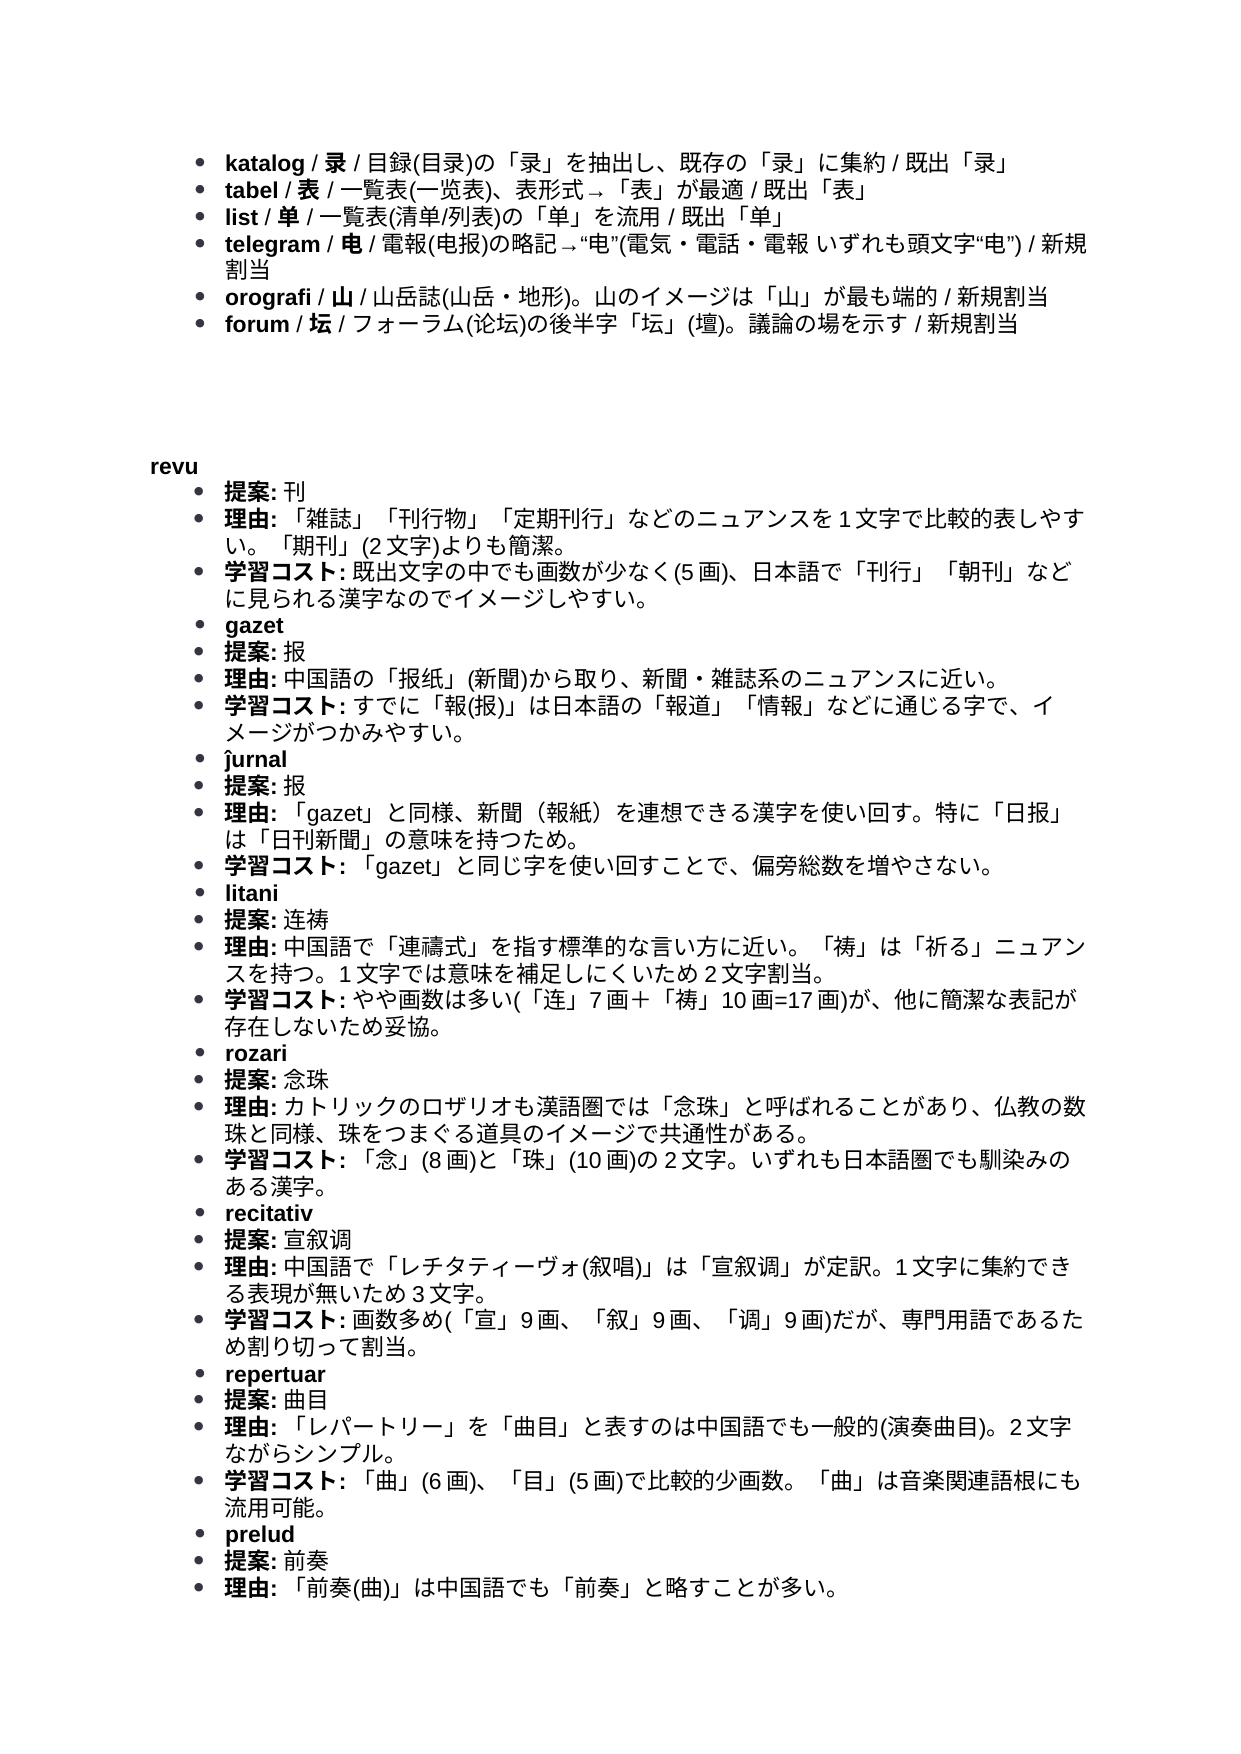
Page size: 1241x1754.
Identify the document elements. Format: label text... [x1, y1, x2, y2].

list 理由: 「雑誌」「刊行物」「定期刊行」などのニュアンスを1文字で比較的表しやすい。「期刊」(2文字)よりも簡潔。 [194, 506, 1090, 559]
list 学習コスト: すでに「報(报)」は日本語の「報道」「情報」などに通じる字で、イメージがつかみやすい。 [194, 693, 1090, 746]
list ĵurnal [196, 746, 1090, 773]
list 学習コスト: 既出文字の中でも画数が少なく(5画)、日本語で「刊行」「朝刊」などに見られる漢字なのでイメージしやすい。 [194, 559, 1090, 612]
list 提案: 连祷 [194, 907, 1090, 934]
list rozari [196, 1040, 1090, 1067]
list 学習コスト: 「念」(8画)と「珠」(10画)の2文字。いずれも日本語圏でも馴染みのある漢字。 [194, 1147, 1090, 1200]
list 学習コスト: やや画数は多い(「连」7画＋「祷」10画=17画)が、他に簡潔な表記が存在しないため妥協。 [194, 987, 1090, 1040]
list 理由: カトリックのロザリオも漢語圏では「念珠」と呼ばれることがあり、仏教の数珠と同様、珠をつまぐる道具のイメージで共通性がある。 [194, 1094, 1090, 1147]
list 理由: 「gazet」と同様、新聞（報紙）を連想できる漢字を使い回す。特に「日报」は「日刊新聞」の意味を持つため。 [194, 800, 1090, 853]
list orografi / 山 / 山岳誌(山岳・地形)。山のイメージは「山」が最も端的 / 新規割当 [196, 284, 1090, 311]
list 学習コスト: 「曲」(6画)、「目」(5画)で比較的少画数。「曲」は音楽関連語根にも流用可能。 [194, 1468, 1090, 1521]
list gazet [196, 612, 1090, 639]
list litani [196, 880, 1090, 907]
text revu [150, 453, 1090, 479]
list 提案: 念珠 [194, 1067, 1090, 1094]
list 理由: 中国語で「レチタティーヴォ(叙唱)」は「宣叙调」が定訳。1文字に集約できる表現が無いため3文字。 [194, 1254, 1090, 1307]
list 提案: 报 [194, 773, 1090, 800]
list 提案: 前奏 [194, 1548, 1090, 1574]
list telegram / 电 / 電報(电报)の略記→“电”(電気・電話・電報 いずれも頭文字“电”) / 新規割当 [196, 231, 1090, 284]
list 提案: 报 [194, 639, 1090, 666]
list tabel / 表 / 一覧表(一览表)、表形式→「表」が最適 / 既出「表」 [196, 177, 1090, 204]
list 学習コスト: 画数多め(「宣」9画、「叙」9画、「调」9画)だが、専門用語であるため割り切って割当。 [194, 1307, 1090, 1361]
list prelud [196, 1521, 1090, 1548]
list 理由: 「レパートリー」を「曲目」と表すのは中国語でも一般的(演奏曲目)。2文字ながらシンプル。 [194, 1414, 1090, 1468]
list recitativ [196, 1200, 1090, 1227]
list 理由: 中国語の「报纸」(新聞)から取り、新聞・雑誌系のニュアンスに近い。 [194, 666, 1090, 693]
list katalog / 录 / 目録(目录)の「录」を抽出し、既存の「录」に集約 / 既出「录」 [196, 150, 1090, 177]
list 提案: 曲目 [194, 1387, 1090, 1414]
list repertuar [196, 1361, 1090, 1387]
list 学習コスト: 「gazet」と同じ字を使い回すことで、偏旁総数を増やさない。 [194, 853, 1090, 880]
list list / 单 / 一覧表(清单/列表)の「单」を流用 / 既出「单」 [196, 204, 1090, 231]
list forum / 坛 / フォーラム(论坛)の後半字「坛」(壇)。議論の場を示す / 新規割当 [196, 311, 1090, 338]
list 提案: 刊 [194, 479, 1090, 506]
list 理由: 中国語で「連禱式」を指す標準的な言い方に近い。「祷」は「祈る」ニュアンスを持つ。1文字では意味を補足しにくいため2文字割当。 [194, 934, 1090, 987]
list 提案: 宣叙调 [194, 1227, 1090, 1254]
list 理由: 「前奏(曲)」は中国語でも「前奏」と略すことが多い。 [194, 1574, 1090, 1601]
